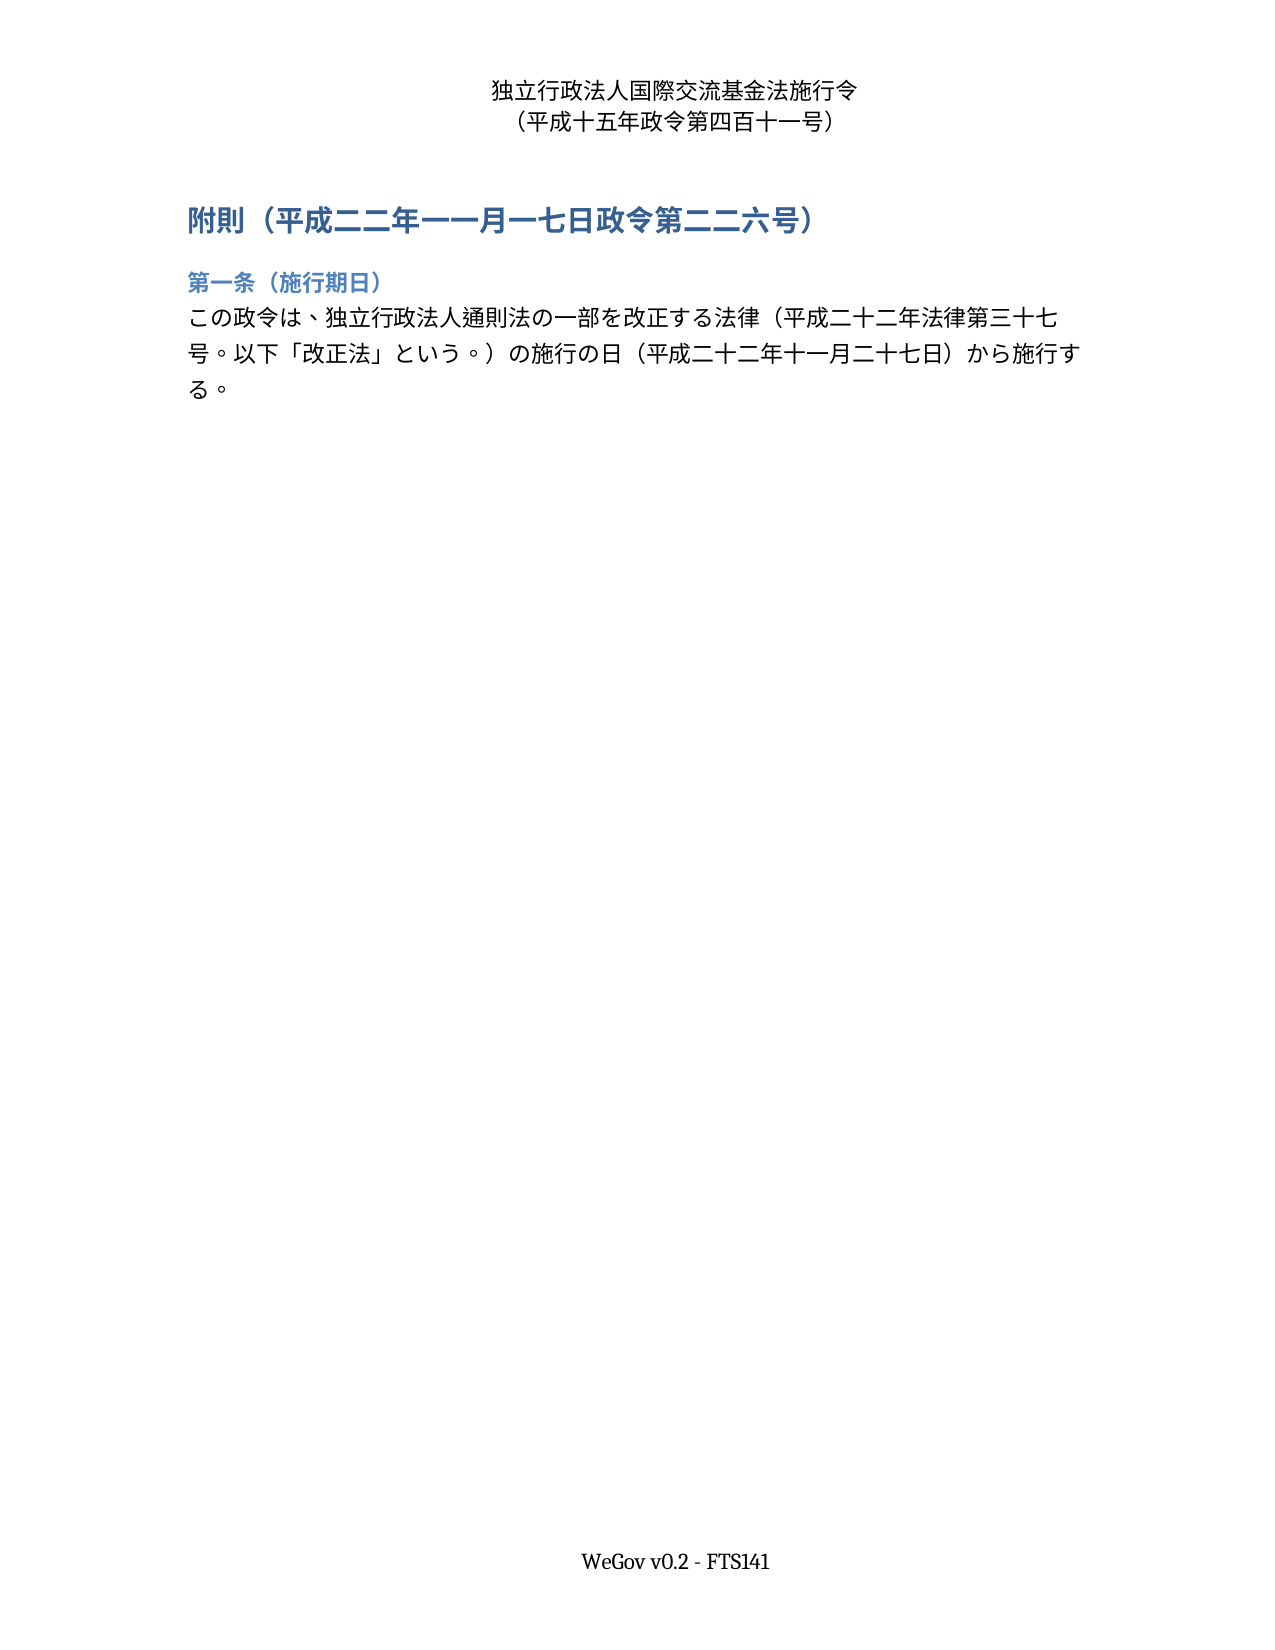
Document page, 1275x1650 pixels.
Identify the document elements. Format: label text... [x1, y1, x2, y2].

text この政令は、独立行政法人通則法の一部を改正する法律（平成二十二年法律第三十七号。以下「改正法」という。）の施行の日（平成二十二年十一月二十七日）から施行する。 [187, 302, 1087, 406]
subtitle 附則（平成二二年一一月一七日政令第二二六号） [187, 200, 1087, 240]
subtitle 第一条（施行期日） [187, 266, 1087, 298]
